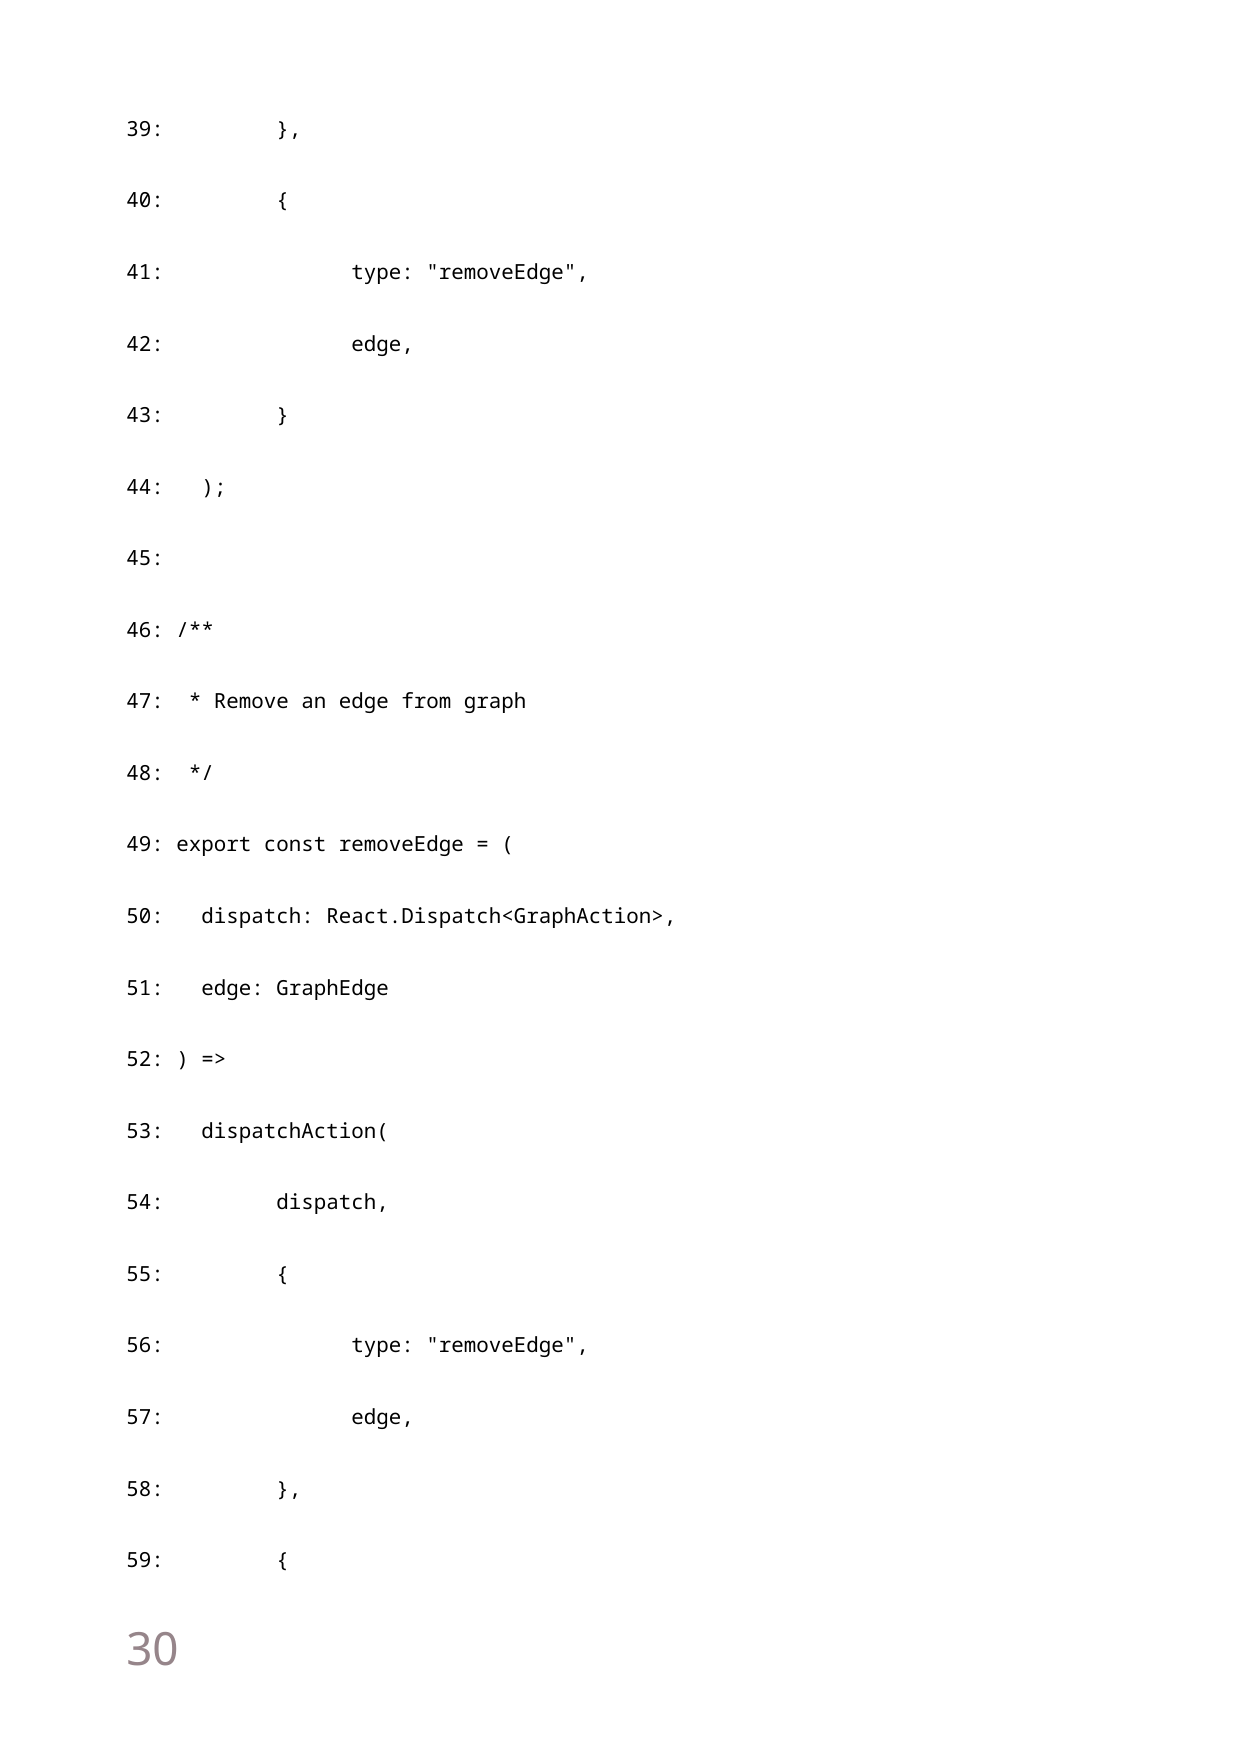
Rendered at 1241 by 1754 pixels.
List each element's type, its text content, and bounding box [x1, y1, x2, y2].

text 39: }, [126, 114, 985, 142]
text 57: edge, [126, 1402, 985, 1431]
text 41: type: "removeEdge", [126, 257, 985, 286]
text 42: edge, [126, 329, 985, 357]
text 49: export const removeEdge = ( [126, 829, 985, 858]
text 44: ); [126, 472, 985, 500]
text 43: } [126, 400, 985, 429]
text 53: dispatchAction( [126, 1116, 985, 1144]
text 55: { [126, 1259, 985, 1287]
text 45: [126, 543, 985, 572]
text 48: */ [126, 758, 985, 786]
text 51: edge: GraphEdge [126, 973, 985, 1001]
text 40: { [126, 186, 985, 214]
text 56: type: "removeEdge", [126, 1331, 985, 1359]
text 46: /** [126, 615, 985, 643]
text 47: * Remove an edge from graph [126, 686, 985, 715]
text 58: }, [126, 1474, 985, 1502]
text 50: dispatch: React.Dispatch<GraphAction>, [126, 901, 985, 929]
text 52: ) => [126, 1044, 985, 1073]
text 59: { [126, 1545, 985, 1574]
text 54: dispatch, [126, 1187, 985, 1216]
